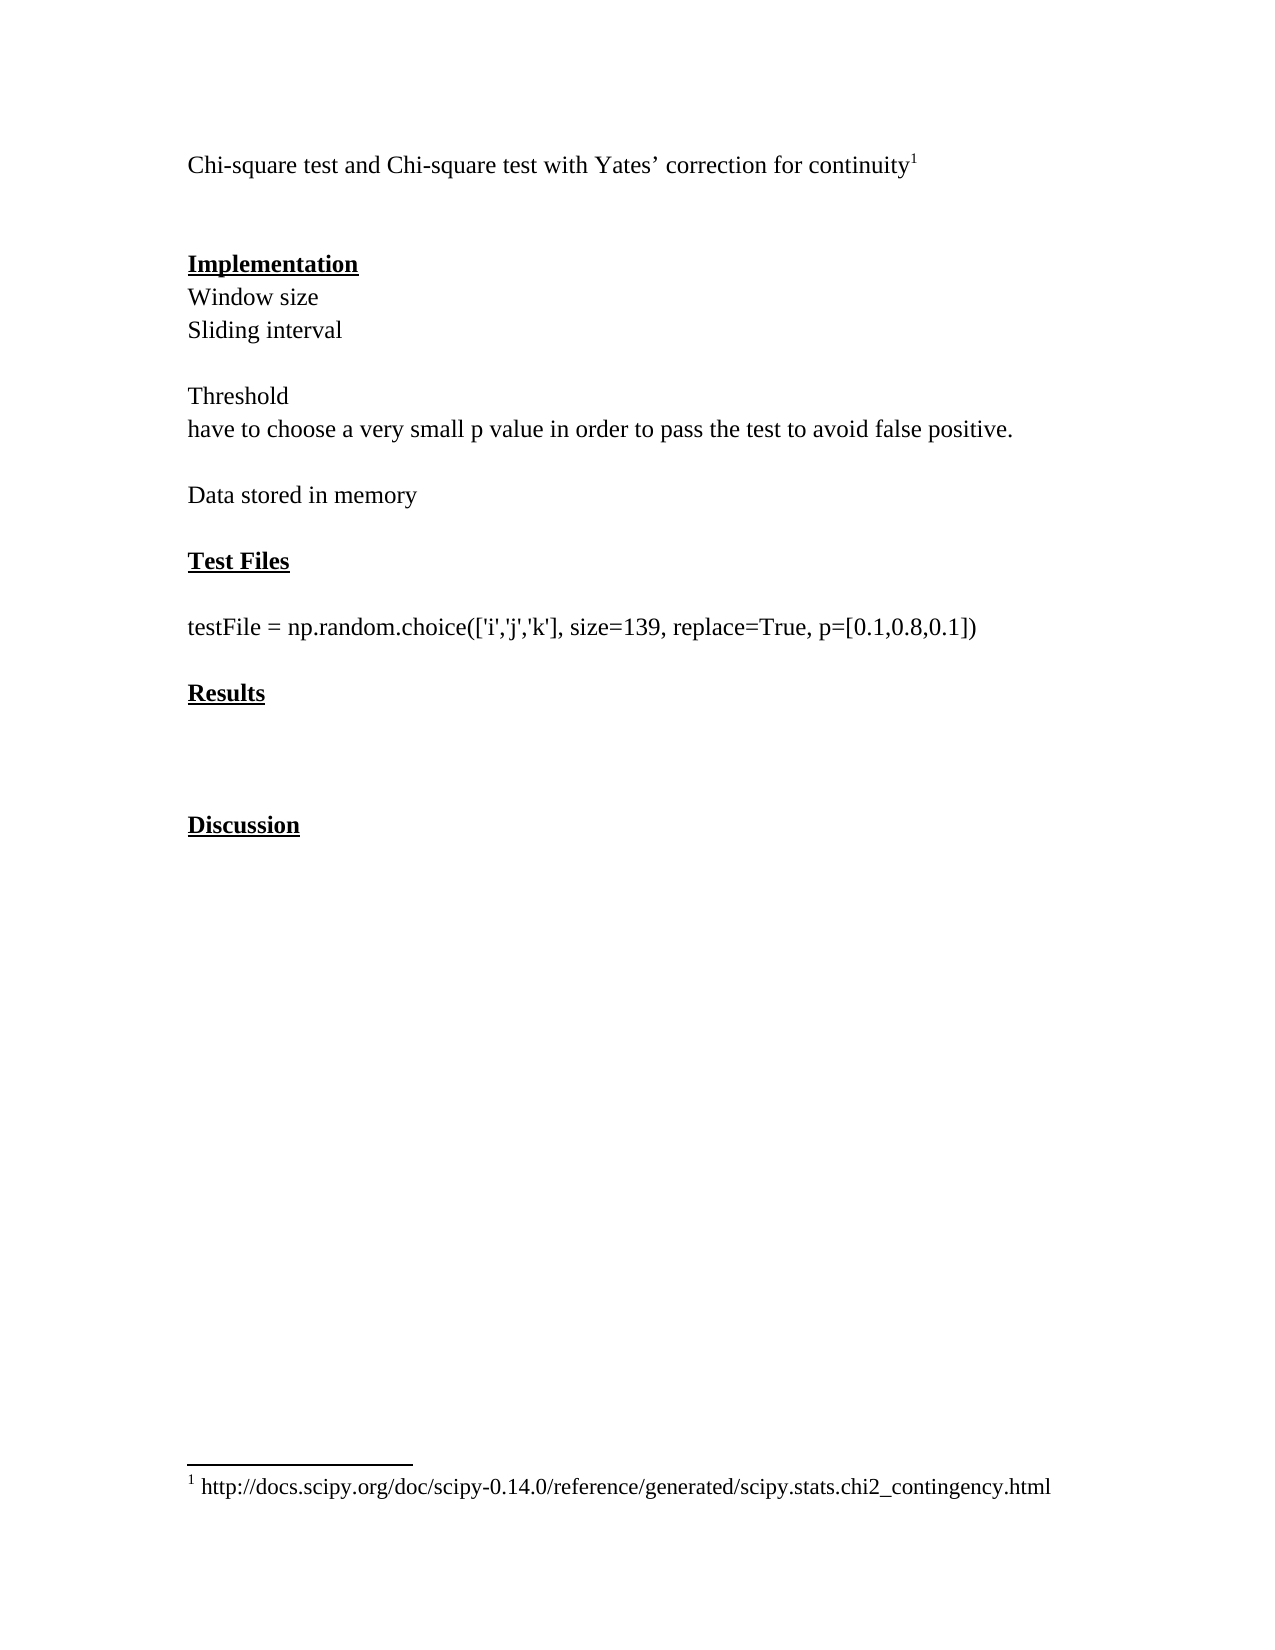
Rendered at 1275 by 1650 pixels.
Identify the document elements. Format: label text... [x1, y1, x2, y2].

text Data stored in memory [187, 480, 1087, 509]
text Discussion [187, 810, 1087, 839]
text Sliding interval [187, 315, 1087, 344]
text Test Files [187, 546, 1087, 575]
text testFile = np.random.choice(['i','j','k'], size=139, replace=True, p=[0.1,0.8,0.1]) [187, 612, 1087, 641]
text Window size [187, 282, 1087, 311]
text Chi-square test and Chi-square test with Yates’ correction for continuity [187, 150, 1087, 179]
text have to choose a very small p value in order to pass the test to avoid false positive. [187, 414, 1087, 443]
text Implementation [187, 249, 1087, 278]
text Results [187, 678, 1087, 707]
text Threshold [187, 381, 1087, 410]
